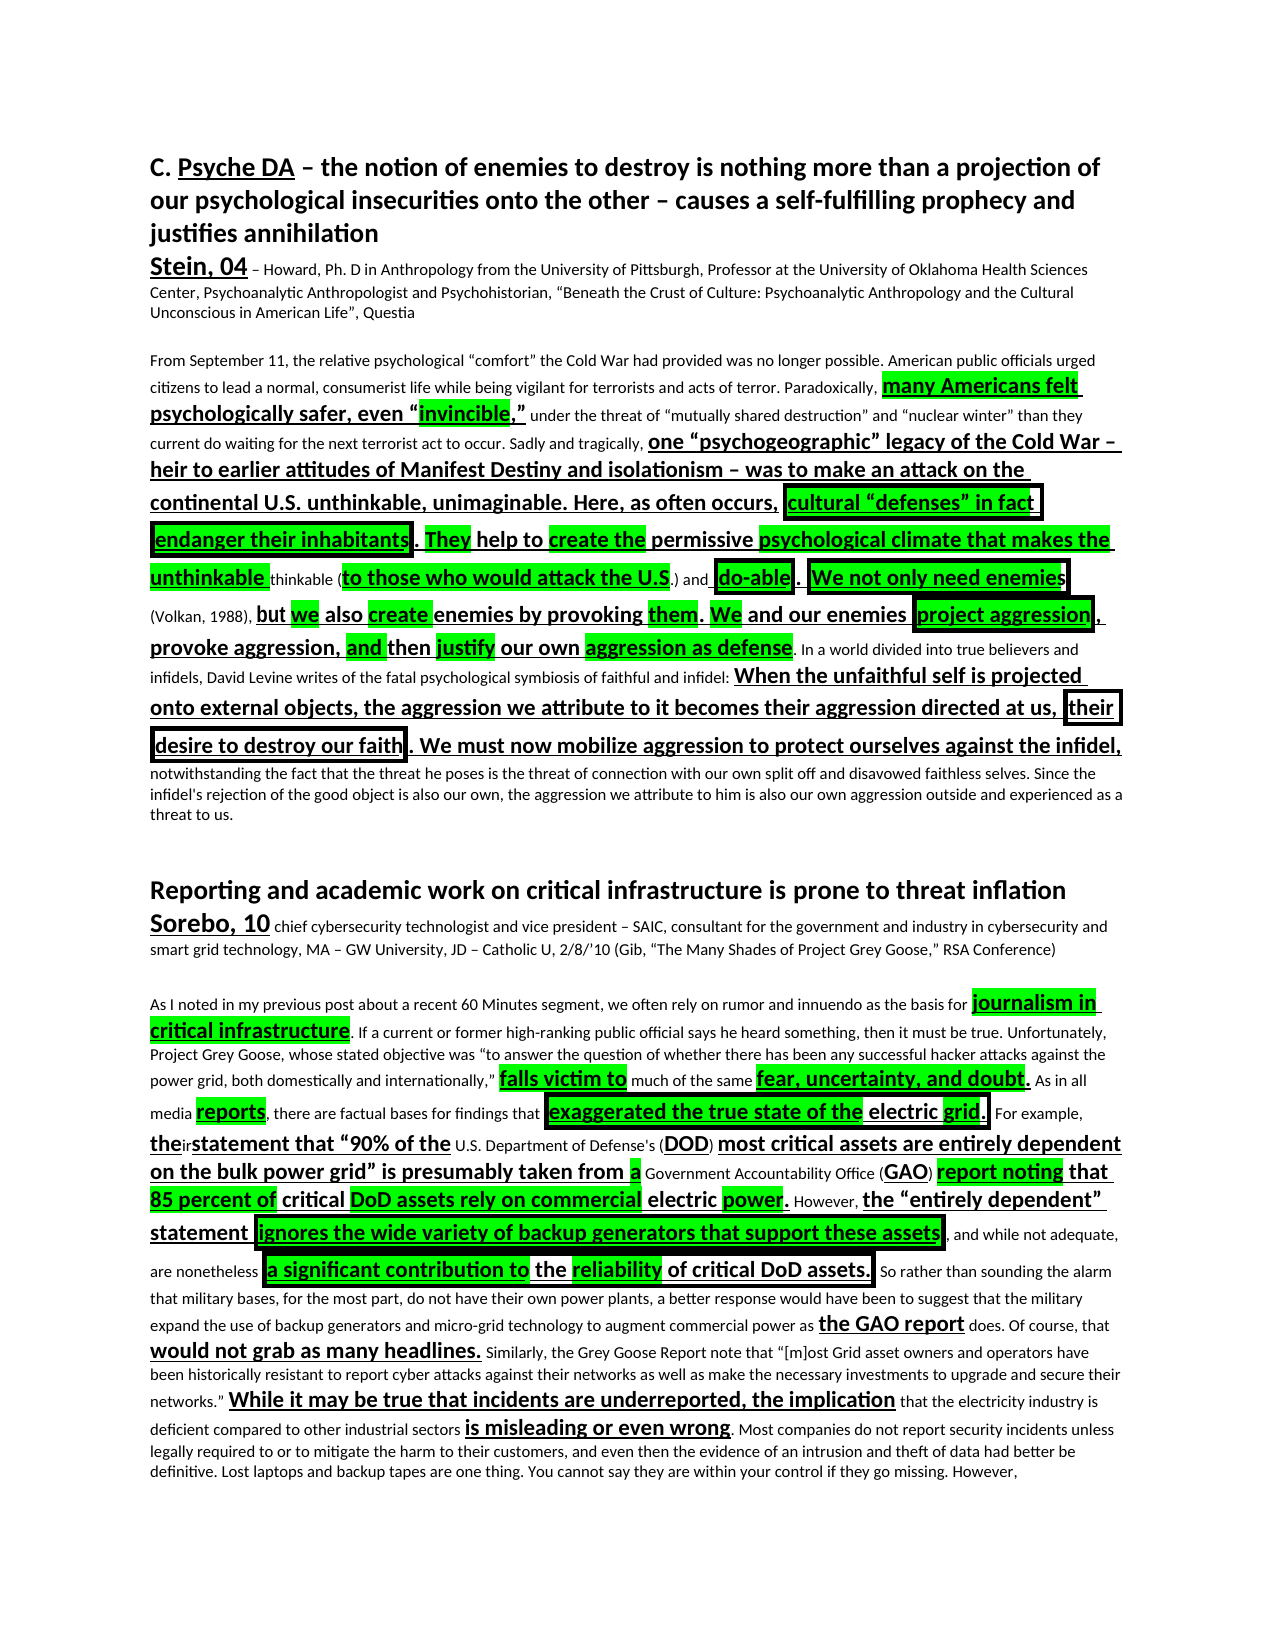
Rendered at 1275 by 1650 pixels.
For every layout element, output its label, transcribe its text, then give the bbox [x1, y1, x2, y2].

text Stein, 04 – Howard, Ph. D in Anthropology from the University of Pittsburgh, Professor at the University of Oklahoma Health Sciences Center, Psychoanalytic Anthropologist and Psychohistorian, “Beneath the Crust of Culture: Psychoanalytic Anthropology and the Cultural Unconscious in American Life”, Questia [150, 249, 1125, 323]
text From September 11, the relative psychological “comfort” the Cold War had provided was no longer possible. American public officials urged citizens to lead a normal, consumerist life while being vigilant for terrorists and acts of terror. Paradoxically, many Americans felt psychologically safer, even “invincible,” under the threat of “mutually shared destruction” and “nuclear winter” than they current do waiting for the next terrorist act to occur. Sadly and tragically, one “psychogeographic” legacy of the Cold War – heir to earlier attitudes of Manifest Destiny and isolationism – was to make an attack on the continental U.S. unthinkable, unimaginable. Here, as often occurs, cultural “defenses” in fact endanger their inhabitants. They help to create the permissive psychological climate that makes the unthinkable thinkable (to those who would attack the U.S.) and do-able. We not only need enemies (Volkan, 1988), but we also create enemies by provoking them. We and our enemies project aggression, provoke aggression, and then justify our own aggression as defense. In a world divided into true believers and infidels, David Levine writes of the fatal psychological symbiosis of faithful and infidel: When the unfaithful self is projected onto external objects, the aggression we attribute to it becomes their aggression directed at us, their desire to destroy our faith. We must now mobilize aggression to protect ourselves against the infidel, notwithstanding the fact that the threat he poses is the threat of connection with our own split off and disavowed faithless selves. Since the infidel's rejection of the good object is also our own, the aggression we attribute to him is also our own aggression outside and experienced as a threat to us. [150, 351, 1125, 824]
text Sorebo, 10 chief cybersecurity technologist and vice president – SAIC, consultant for the government and industry in cybersecurity and smart grid technology, MA – GW University, JD – Catholic U, 2/8/’10 (Gib, “The Many Shades of Project Grey Goose,” RSA Conference) [150, 906, 1125, 960]
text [150, 988, 1125, 1482]
subtitle Reporting and academic work on critical infrastructure is prone to threat inflation [150, 873, 1125, 906]
subtitle C. Psyche DA – the notion of enemies to destroy is nothing more than a projection of our psychological insecurities onto the other – causes a self-fulfilling prophecy and justifies annihilation [150, 150, 1125, 249]
